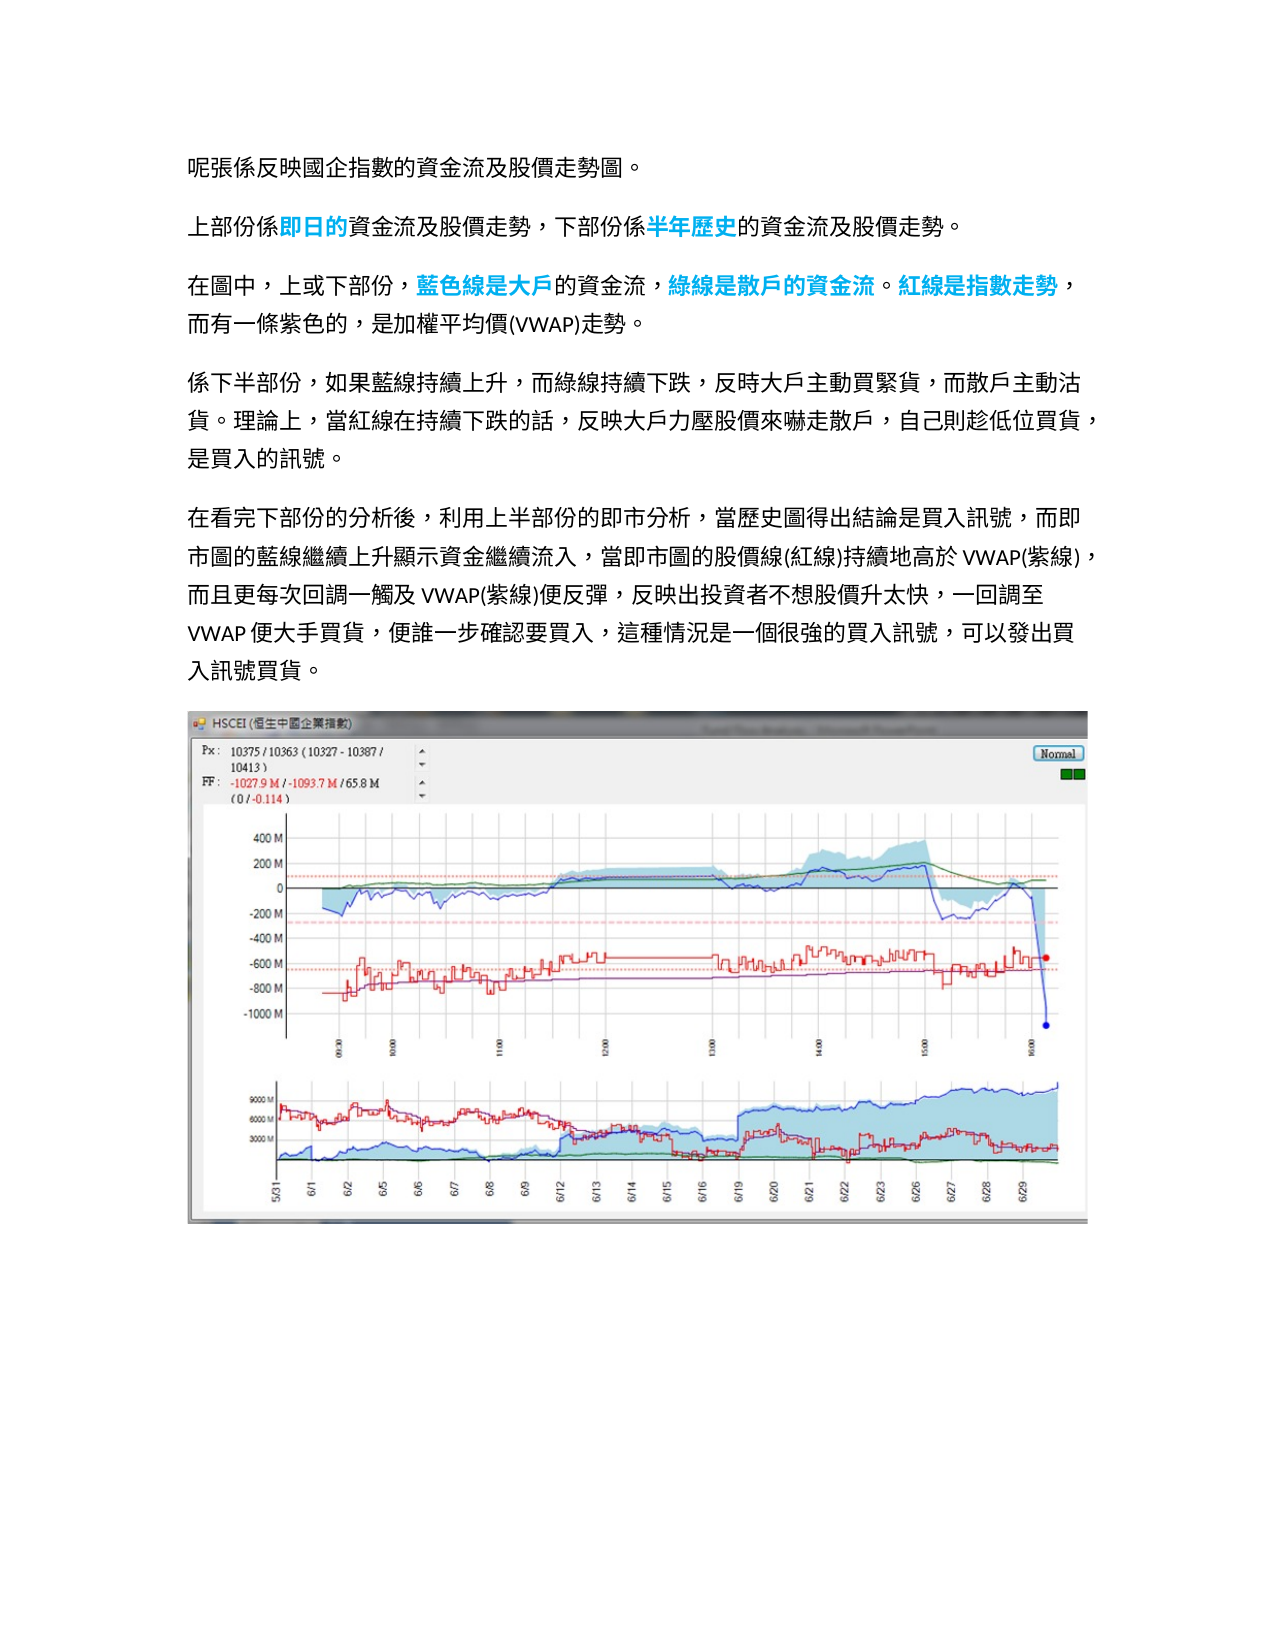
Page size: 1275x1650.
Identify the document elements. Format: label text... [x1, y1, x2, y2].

text 在看完下部份的分析後，利用上半部份的即市分析，當歷史圖得出結論是買入訊號，而即市圖的藍線繼續上升顯示資金繼續流入，當即市圖的股價線(紅線)持續地高於VWAP(紫線)，而且更每次回調一觸及VWAP(紫線)便反彈，反映出投資者不想股價升太快，一回調至VWAP便大手買貨，便誰一步確認要買入，這種情況是一個很強的買入訊號，可以發出買入訊號買貨。 [187, 500, 1087, 686]
text 呢張係反映國企指數的資金流及股價走勢圖。 [187, 150, 1087, 183]
text 在圖中，上或下部份，藍色線是大戶的資金流，綠線是散戶的資金流。紅線是指數走勢，而有一條紫色的，是加權平均價(VWAP)走勢。 [187, 268, 1087, 339]
picture [187, 711, 1088, 1224]
text 係下半部份，如果藍線持續上升，而綠線持續下跌，反時大戶主動買緊貨，而散戶主動沽貨。理論上，當紅線在持續下跌的話，反映大戶力壓股價來嚇走散戶，自己則趁低位買貨，是買入的訊號。 [187, 365, 1087, 474]
text 上部份係即日的資金流及股價走勢，下部份係半年歷史的資金流及股價走勢。 [187, 209, 1087, 242]
